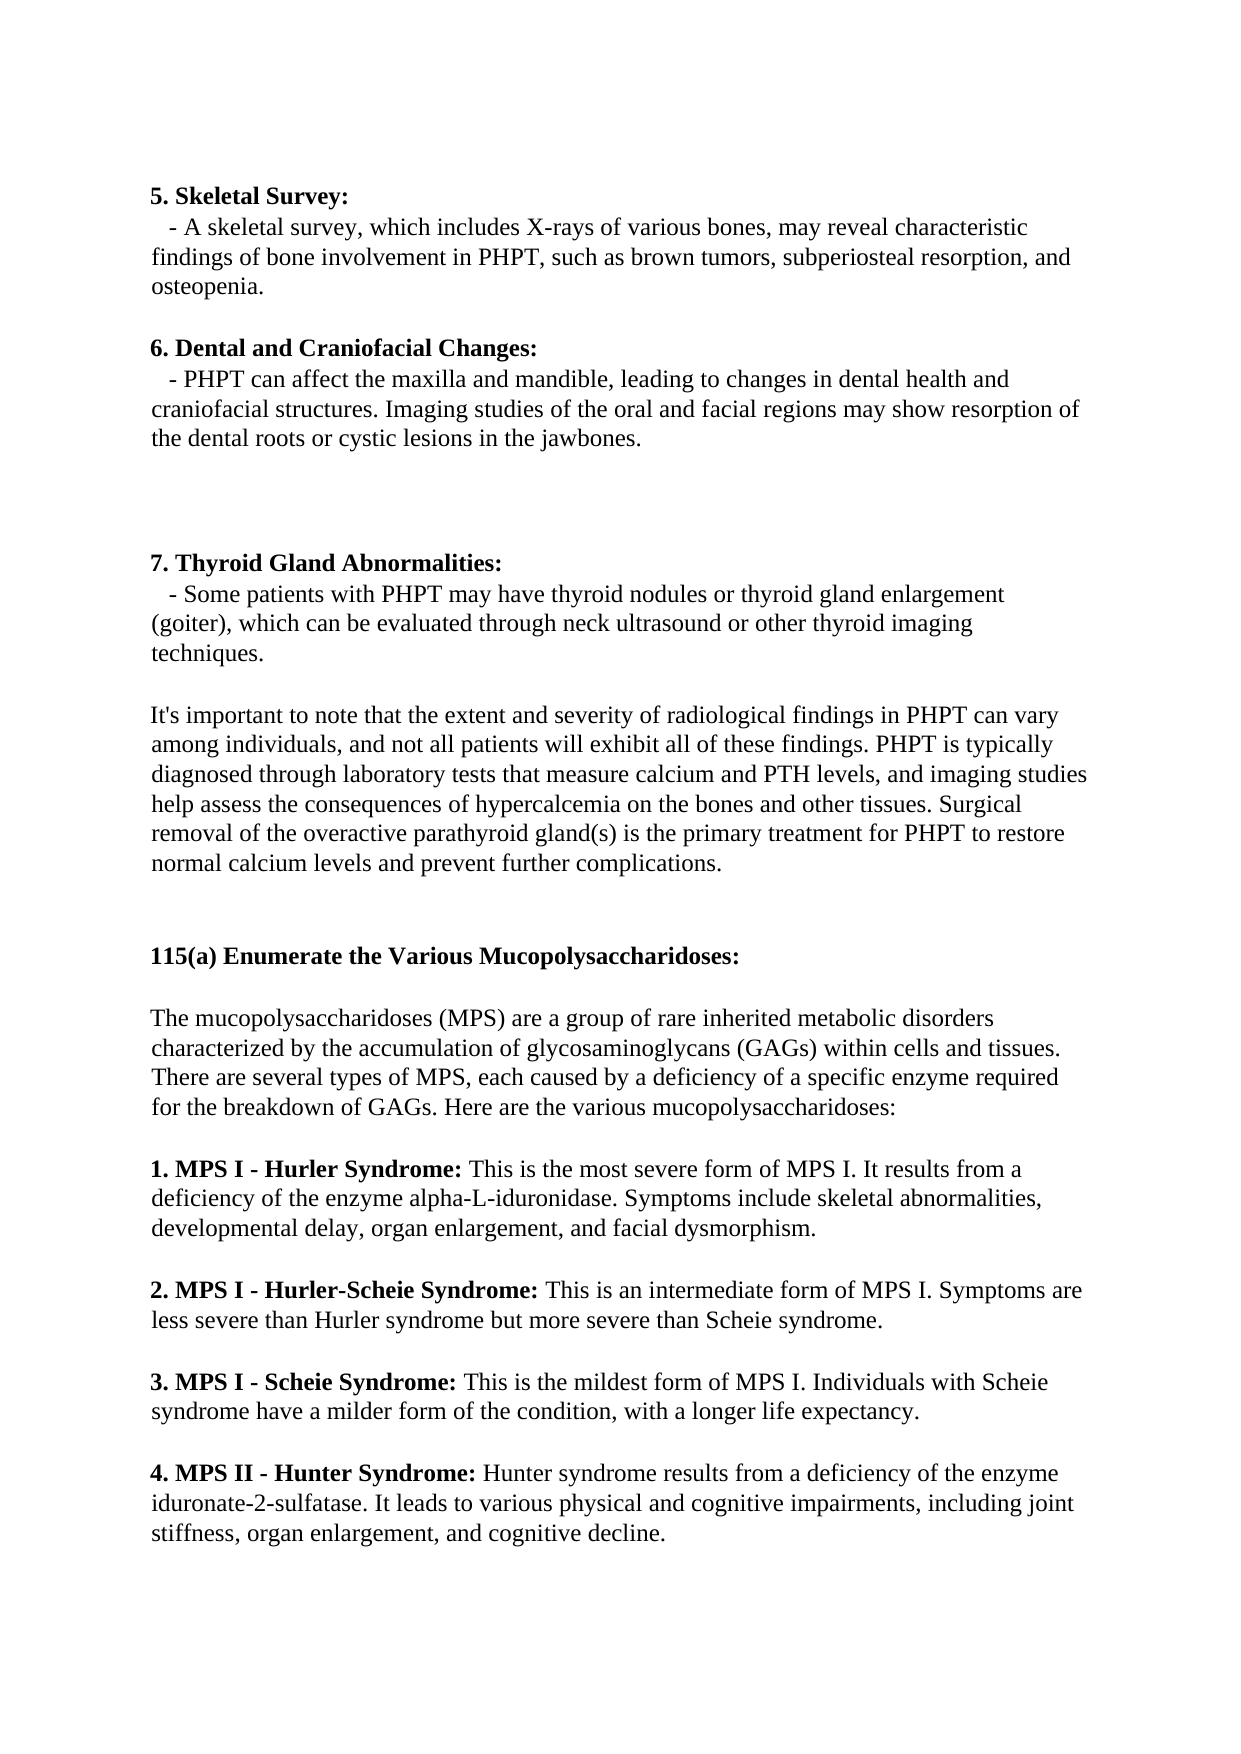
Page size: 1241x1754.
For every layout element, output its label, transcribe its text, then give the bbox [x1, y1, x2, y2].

text - A skeletal survey, which includes X-rays of various bones, may reveal characteristic findings of bone involvement in PHPT, such as brown tumors, subperiosteal resorption, and osteopenia. [150, 212, 1090, 300]
text 2. MPS I - Hurler-Scheie Syndrome: This is an intermediate form of MPS I. Symptoms are less severe than Hurler syndrome but more severe than Scheie syndrome. [150, 1275, 1090, 1333]
text 5. Skeletal Survey: [150, 181, 1090, 210]
text 115(a) Enumerate the Various Mucopolysaccharidoses: [150, 941, 1090, 970]
text 6. Dental and Craniofacial Changes: [150, 333, 1090, 362]
text 7. Thyroid Gland Abnormalities: [150, 548, 1090, 576]
text The mucopolysaccharidoses (MPS) are a group of rare inherited metabolic disorders characterized by the accumulation of glycosaminoglycans (GAGs) within cells and tissues. There are several types of MPS, each caused by a deficiency of a specific enzyme required for the breakdown of GAGs. Here are the various mucopolysaccharidoses: [150, 1003, 1090, 1121]
text 1. MPS I - Hurler Syndrome: This is the most severe form of MPS I. It results from a deficiency of the enzyme alpha-L-iduronidase. Symptoms include skeletal abnormalities, developmental delay, organ enlargement, and facial dysmorphism. [150, 1154, 1090, 1242]
text - PHPT can affect the maxilla and mandible, leading to changes in dental health and craniofacial structures. Imaging studies of the oral and facial regions may show resorption of the dental roots or cystic lesions in the jawbones. [150, 364, 1090, 452]
text 3. MPS I - Scheie Syndrome: This is the mildest form of MPS I. Individuals with Scheie syndrome have a milder form of the condition, with a longer life expectancy. [150, 1367, 1090, 1425]
text It's important to note that the extent and severity of radiological findings in PHPT can vary among individuals, and not all patients will exhibit all of these findings. PHPT is typically diagnosed through laboratory tests that measure calcium and PTH levels, and imaging studies help assess the consequences of hypercalcemia on the bones and other tissues. Surgical removal of the overactive parathyroid gland(s) is the primary treatment for PHPT to restore normal calcium levels and prevent further complications. [150, 700, 1090, 877]
text - Some patients with PHPT may have thyroid nodules or thyroid gland enlargement (goiter), which can be evaluated through neck ultrasound or other thyroid imaging techniques. [150, 579, 1090, 667]
text 4. MPS II - Hunter Syndrome: Hunter syndrome results from a deficiency of the enzyme iduronate-2-sulfatase. It leads to various physical and cognitive impairments, including joint stiffness, organ enlargement, and cognitive decline. [150, 1458, 1090, 1546]
